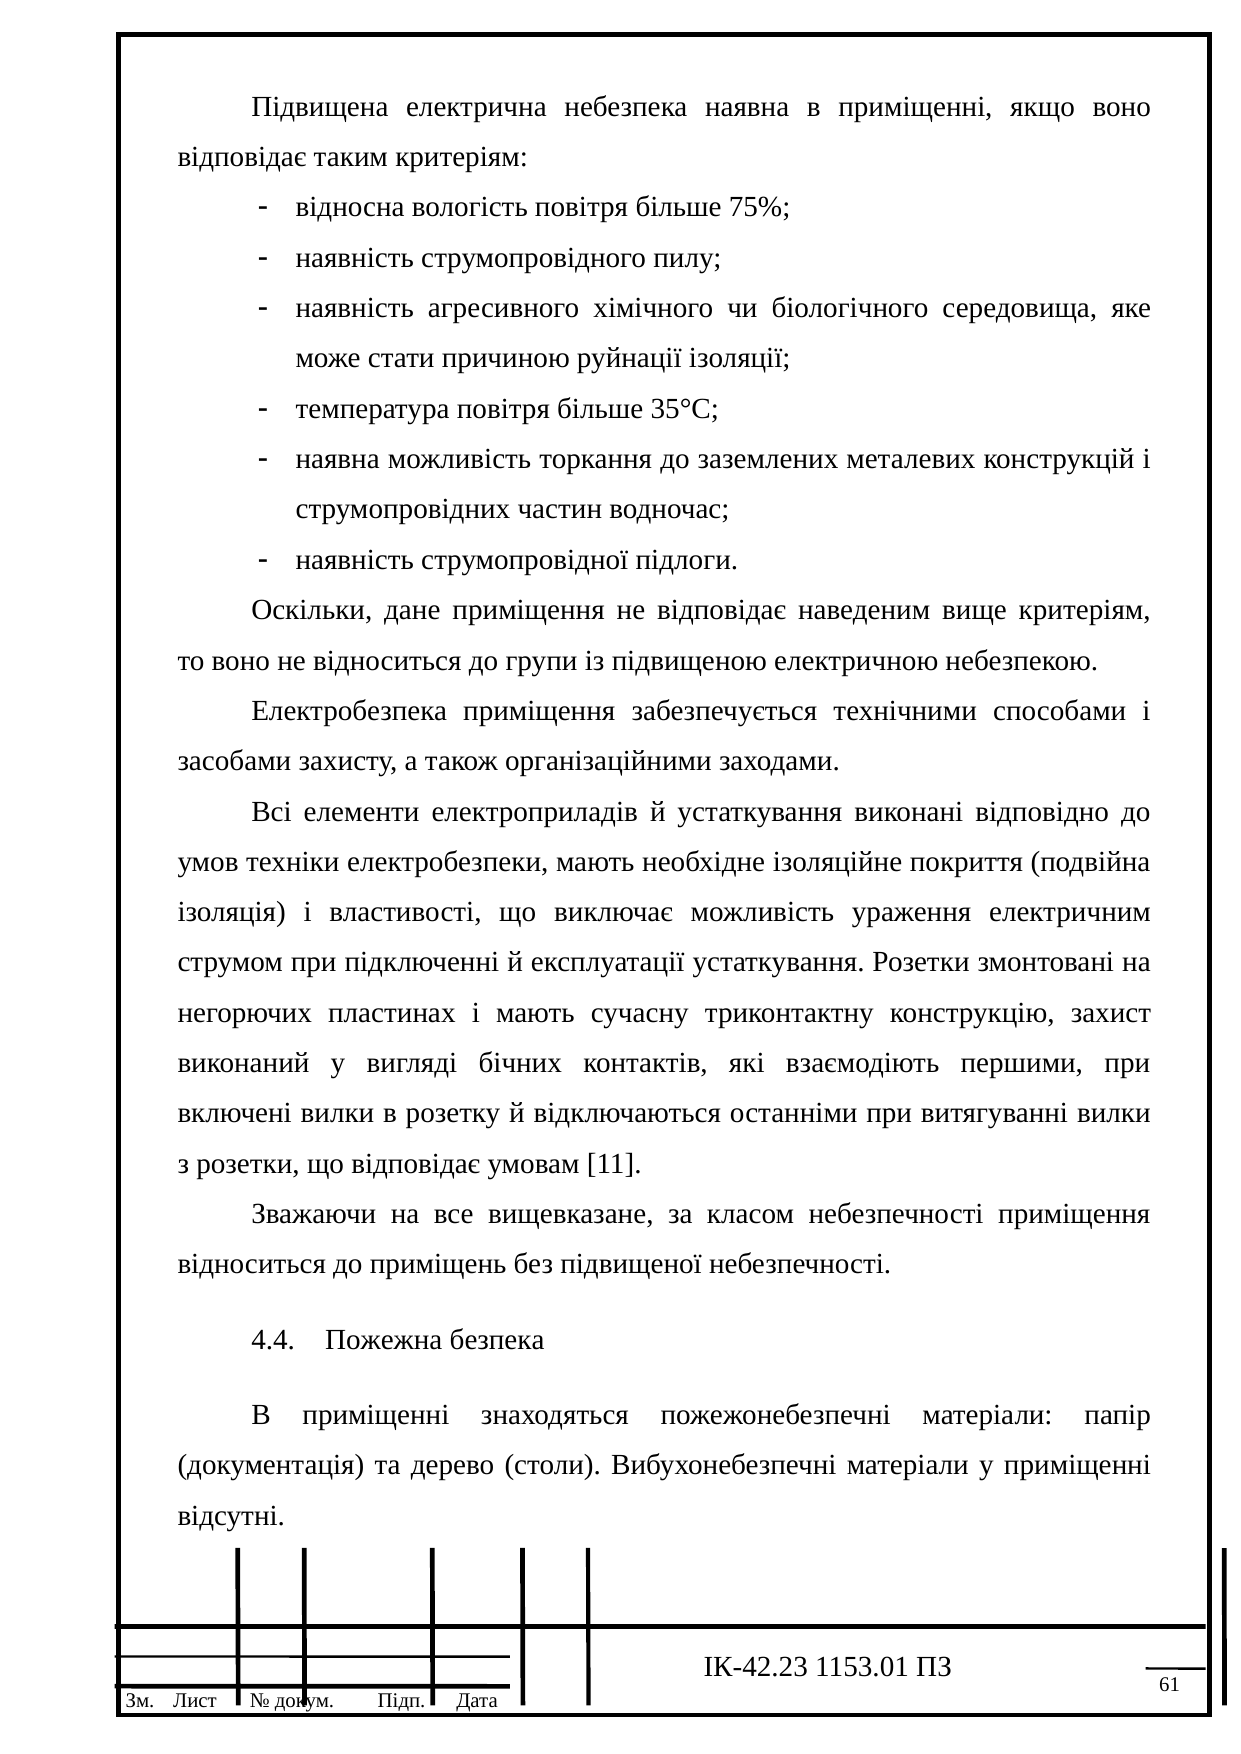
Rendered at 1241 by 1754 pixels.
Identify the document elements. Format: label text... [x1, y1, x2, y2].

list наявність струмопровідного пилу; [258, 240, 1152, 273]
list наявність струмопровідної підлоги. [258, 542, 1152, 576]
list відносна вологість повітря більше 75%; [258, 189, 1152, 223]
text Підвищена електрична небезпека наявна в приміщенні, якщо воно відповідає таким критеріям: [177, 89, 1152, 172]
text Зважаючи на все вищевказане, за класом небезпечності приміщення відноситься до приміщень без підвищеної небезпечності. [177, 1196, 1152, 1280]
text Електробезпека приміщення забезпечується технічними способами і засобами захисту, а також організаційними заходами. [177, 693, 1152, 777]
text Всі елементи електроприладів й устаткування виконані відповідно до умов техніки електробезпеки, мають необхідне ізоляційне покриття (подвійна ізоляція) і властивості, що виключає можливість ураження електричним струмом при підключенні й експлуатації устаткування. Розетки змонтовані на негорючих пластинах і мають сучасну триконтактну конструкцію, захист виконаний у вигляді бічних контактів, які взаємодіють першими, при включені вилки в розетку й відключаються останніми при витягуванні вилки з розетки, що відповідає умовам [11]. [177, 794, 1152, 1179]
list наявна можливість торкання до заземлених металевих конструкцій і струмопровідних частин водночас; [258, 441, 1152, 525]
list температура повітря більше 35°С; [258, 391, 1152, 424]
text Оскільки, дане приміщення не відповідає наведеним вище критеріям, то воно не відноситься до групи із підвищеною електричною небезпекою. [177, 592, 1152, 676]
text В приміщенні знаходяться пожежонебезпечні матеріали: папір (документація) та дерево (столи). Вибухонебезпечні матеріали у приміщенні відсутні. [177, 1397, 1152, 1531]
list наявність агресивного хімічного чи біологічного середовища, яке може стати причиною руйнації ізоляції; [258, 290, 1152, 374]
subtitle Пожежна безпека [177, 1322, 1152, 1355]
